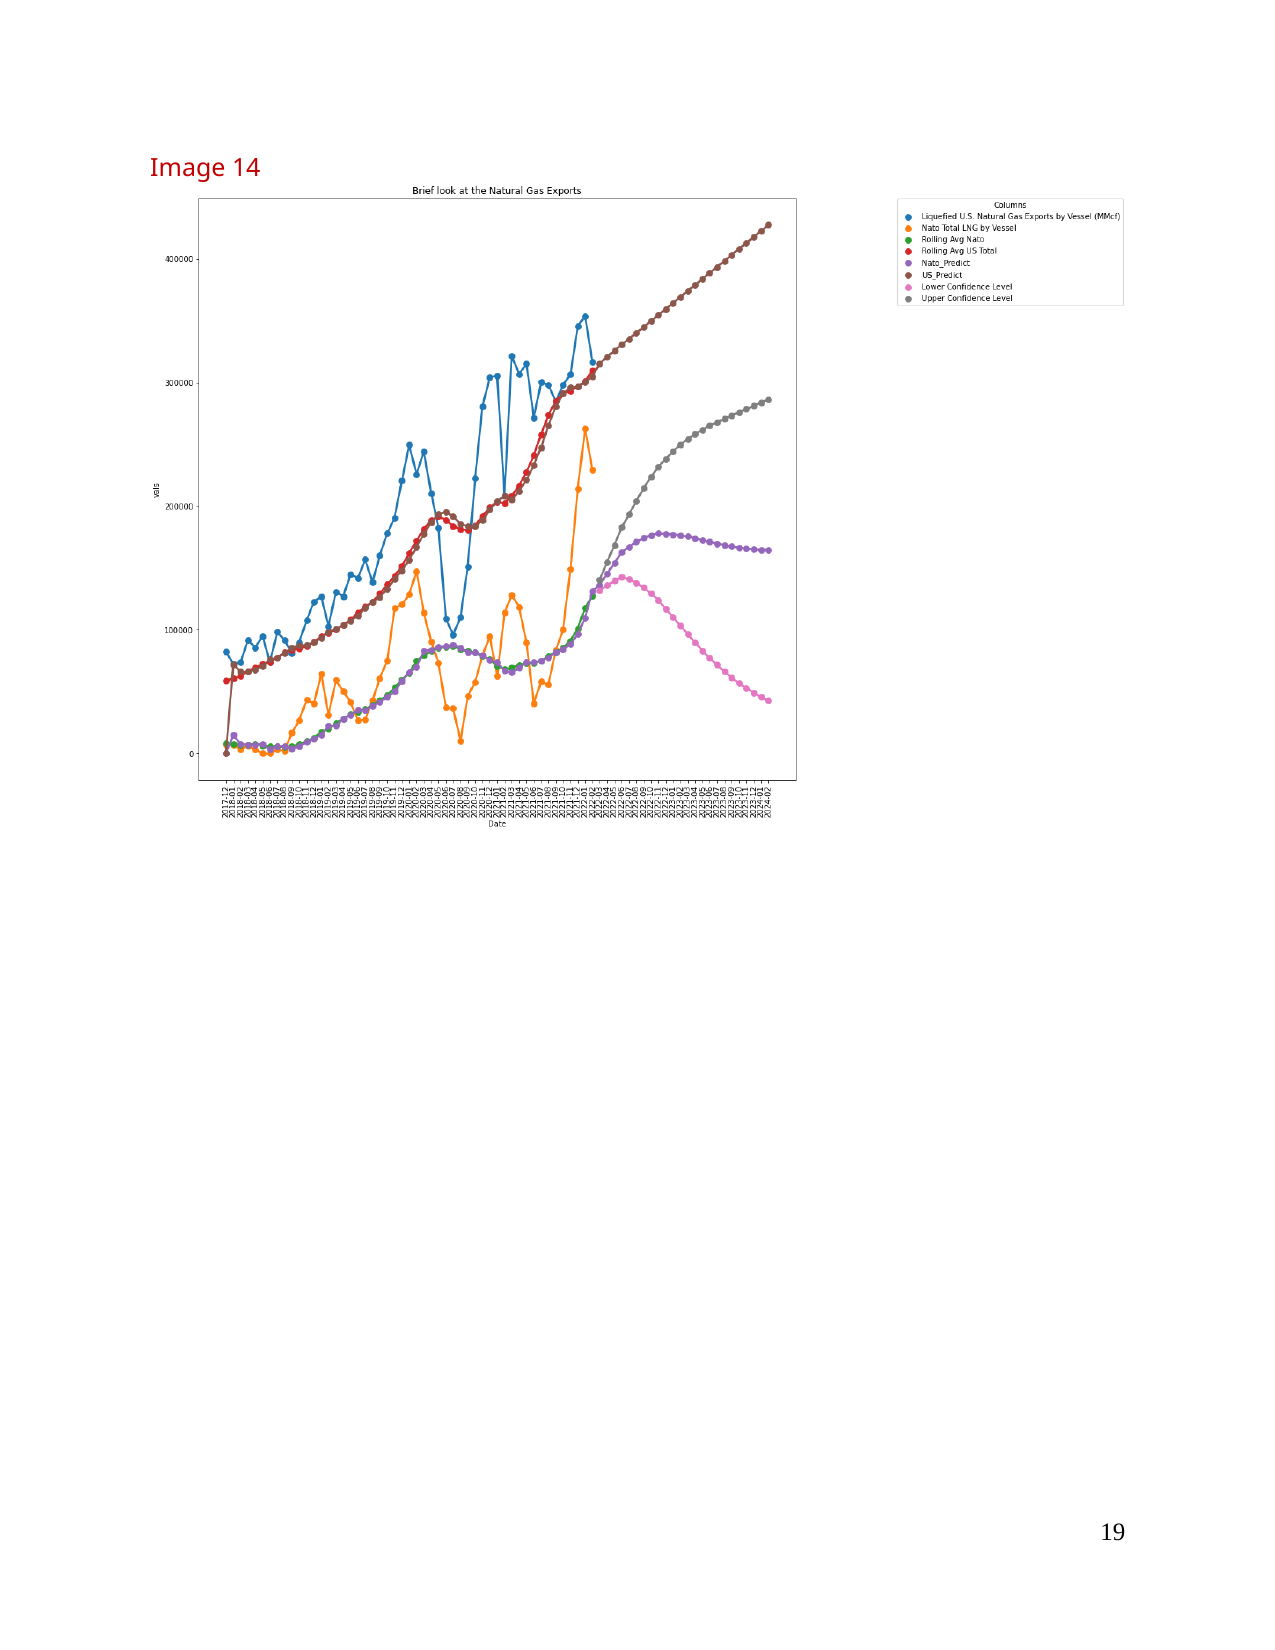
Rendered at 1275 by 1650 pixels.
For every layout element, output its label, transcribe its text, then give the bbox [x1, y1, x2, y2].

picture [150, 186, 1125, 830]
subtitle Image 14 [150, 150, 1125, 184]
